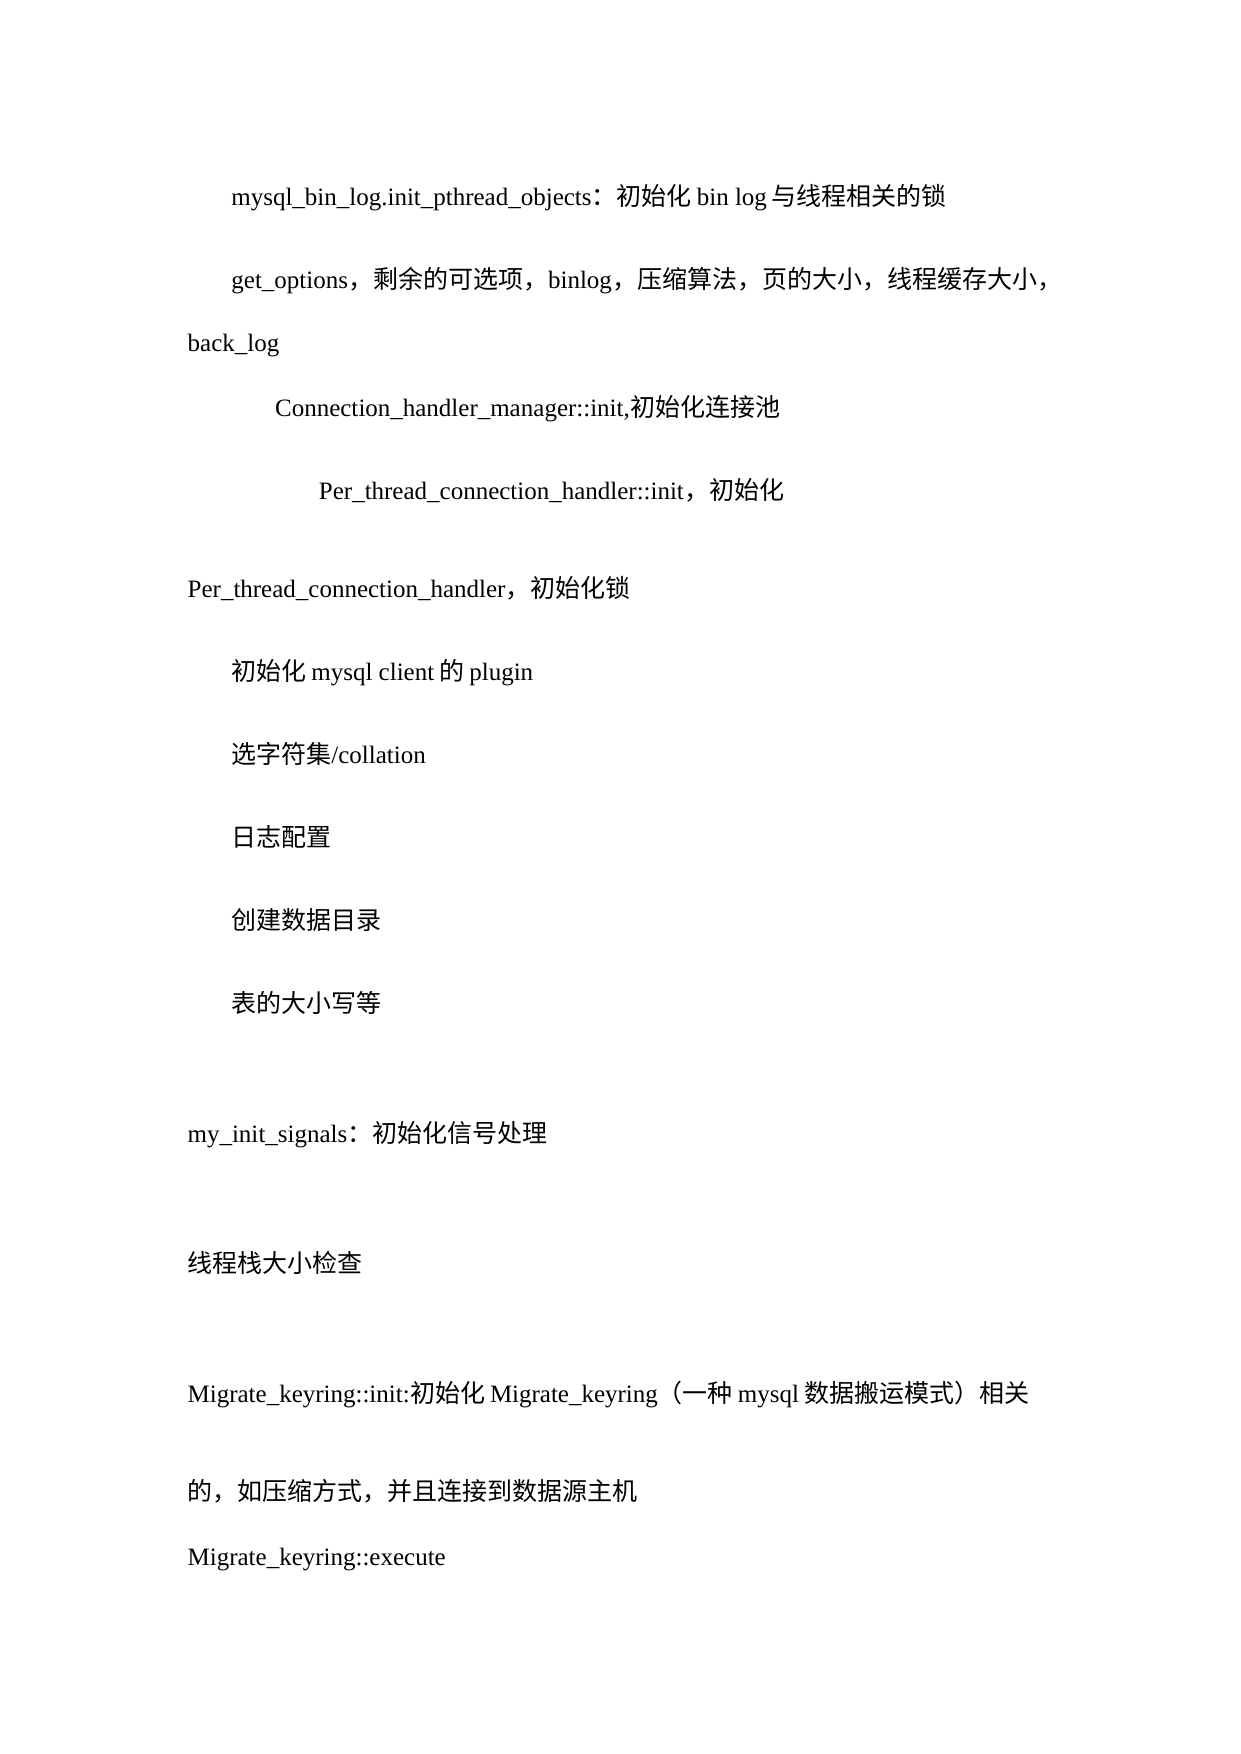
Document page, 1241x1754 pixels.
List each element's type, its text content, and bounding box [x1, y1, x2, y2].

text Migrate_keyring::execute [187, 1540, 1053, 1573]
text 线程栈大小检查 [187, 1229, 1053, 1294]
text Per_thread_connection_handler::init，初始化Per_thread_connection_handler，初始化锁 [187, 456, 1053, 619]
text get_options，剩余的可选项，binlog，压缩算法，页的大小，线程缓存大小，back_log [187, 245, 1053, 359]
text 日志配置 [187, 803, 1053, 868]
text 初始化mysql client的plugin [187, 637, 1053, 702]
text my_init_signals：初始化信号处理 [187, 1099, 1053, 1164]
text 表的大小写等 [187, 969, 1053, 1034]
text Migrate_keyring::init:初始化Migrate_keyring（一种mysql数据搬运模式）相关的，如压缩方式，并且连接到数据源主机 [187, 1359, 1053, 1522]
text Connection_handler_manager::init,初始化连接池 [187, 373, 1053, 438]
text mysql_bin_log.init_pthread_objects：初始化bin log与线程相关的锁 [187, 162, 1053, 227]
text 创建数据目录 [187, 886, 1053, 951]
text 选字符集/collation [187, 720, 1053, 785]
